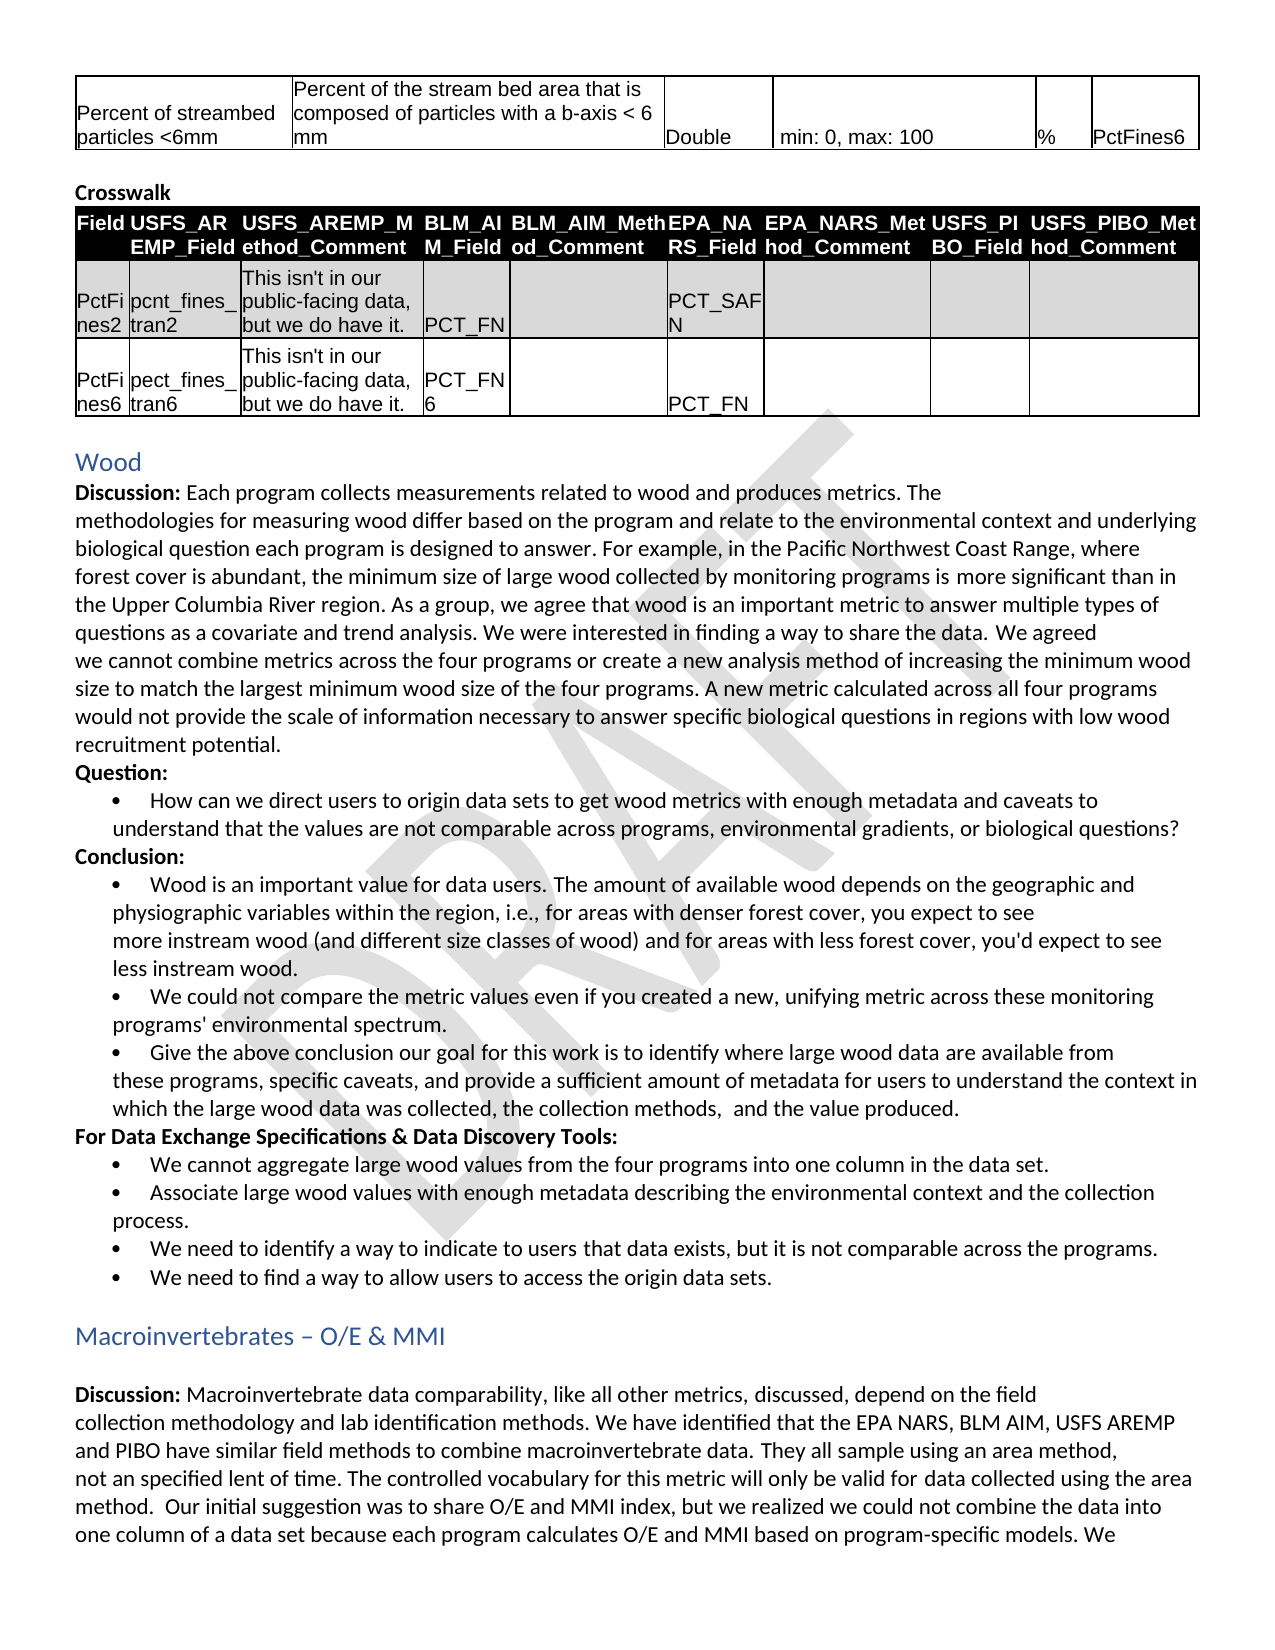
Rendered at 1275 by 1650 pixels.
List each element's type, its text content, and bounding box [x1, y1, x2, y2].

table_cell PCT_SAFN [668, 261, 763, 337]
list We could not compare the metric values even if you created a new, unifying metric across these monitoring programs' environmental spectrum. [112, 982, 1200, 1038]
table_cell % [1037, 77, 1091, 148]
table_header USFS_PIBO_Field [931, 208, 1029, 259]
table_cell This isn't in our public-facing data, but we do have it. [242, 261, 423, 337]
table_cell PCT_FN [424, 261, 509, 337]
table_cell [931, 261, 1029, 337]
table_header EPA_NARS_Method_Comment [765, 208, 930, 259]
table_cell min: 0, max: 100 [774, 77, 1035, 148]
table_cell [931, 339, 1029, 415]
text Question: [75, 758, 1200, 786]
table_cell [511, 339, 667, 415]
table_cell [1030, 261, 1198, 337]
table_cell [765, 339, 930, 415]
text For Data Exchange Specifications & Data Discovery Tools: [75, 1122, 1200, 1151]
table_header USFS_AREMP_Method_Comment [242, 208, 423, 259]
list We cannot aggregate large wood values from the four programs into one column in the data set. [112, 1151, 1200, 1178]
table_cell PCT_FN [668, 339, 763, 415]
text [75, 1380, 1200, 1548]
table_cell Double [665, 77, 772, 148]
list We need to identify a way to indicate to users that data exists, but it is not comparable across the programs. [112, 1234, 1200, 1263]
list We need to find a way to allow users to access the origin data sets. [112, 1263, 1200, 1291]
table_header Field [77, 208, 129, 259]
table_header BLM_AIM_Field [424, 208, 509, 259]
list Wood is an important value for data users. The amount of available wood depends on the geographic and physiographic variables within the region, i.e., for areas with denser forest cover, you expect to see more instream wood (and different size classes of wood) and for areas with less forest cover, you'd expect to see less instream wood. [112, 870, 1200, 982]
text Conclusion: [75, 842, 1200, 870]
list Give the above conclusion our goal for this work is to identify where large wood data are available from these programs, specific caveats, and provide a sufficient amount of metadata for users to understand the context in which the large wood data was collected, the collection methods, and the value produced. [112, 1038, 1200, 1122]
table_cell pect_fines_tran6 [130, 339, 240, 415]
table_cell Percent of the stream bed area that is composed of particles with a b-axis < 6 mm [293, 77, 664, 148]
table_cell pcnt_fines_tran2 [130, 261, 240, 337]
table_cell PCT_FN6 [424, 339, 509, 415]
table_header BLM_AIM_Method_Comment [511, 208, 667, 259]
list How can we direct users to origin data sets to get wood metrics with enough metadata and caveats to understand that the values are not comparable across programs, environmental gradients, or biological questions? [112, 786, 1200, 842]
table_cell PctFines6 [77, 339, 129, 415]
table_cell [765, 261, 930, 337]
table_cell PctFines2 [77, 261, 129, 337]
table_cell [511, 261, 667, 337]
table_cell Percent of streambed particles <6mm [77, 77, 292, 148]
text Macroinvertebrates – O/E & MMI [75, 1319, 1200, 1352]
table_header EPA_NARS_Field [668, 208, 763, 259]
text Wood [75, 445, 1200, 478]
table_cell [1030, 339, 1198, 415]
table_cell PctFines6 [1093, 77, 1198, 148]
table_header USFS_AREMP_Field [130, 208, 240, 259]
list Associate large wood values with enough metadata describing the environmental context and the collection process. [112, 1178, 1200, 1234]
text Discussion: Each program collects measurements related to wood and produces metrics. The methodologies for measuring wood differ based on the program and relate to the environmental context and underlying biological question each program is designed to answer. For example, in the Pacific Northwest Coast Range, where forest cover is abundant, the minimum size of large wood collected by monitoring programs is more significant than in the Upper Columbia River region. As a group, we agree that wood is an important metric to answer multiple types of questions as a covariate and trend analysis. We were interested in finding a way to share the data. We agreed we cannot combine metrics across the four programs or create a new analysis method of increasing the minimum wood size to match the largest minimum wood size of the four programs. A new metric calculated across all four programs would not provide the scale of information necessary to answer specific biological questions in regions with low wood recruitment potential. [75, 478, 1200, 758]
table_cell This isn't in our public-facing data, but we do have it. [242, 339, 423, 415]
table_header USFS_PIBO_Method_Comment [1030, 208, 1198, 259]
text Crosswalk [75, 178, 1200, 206]
